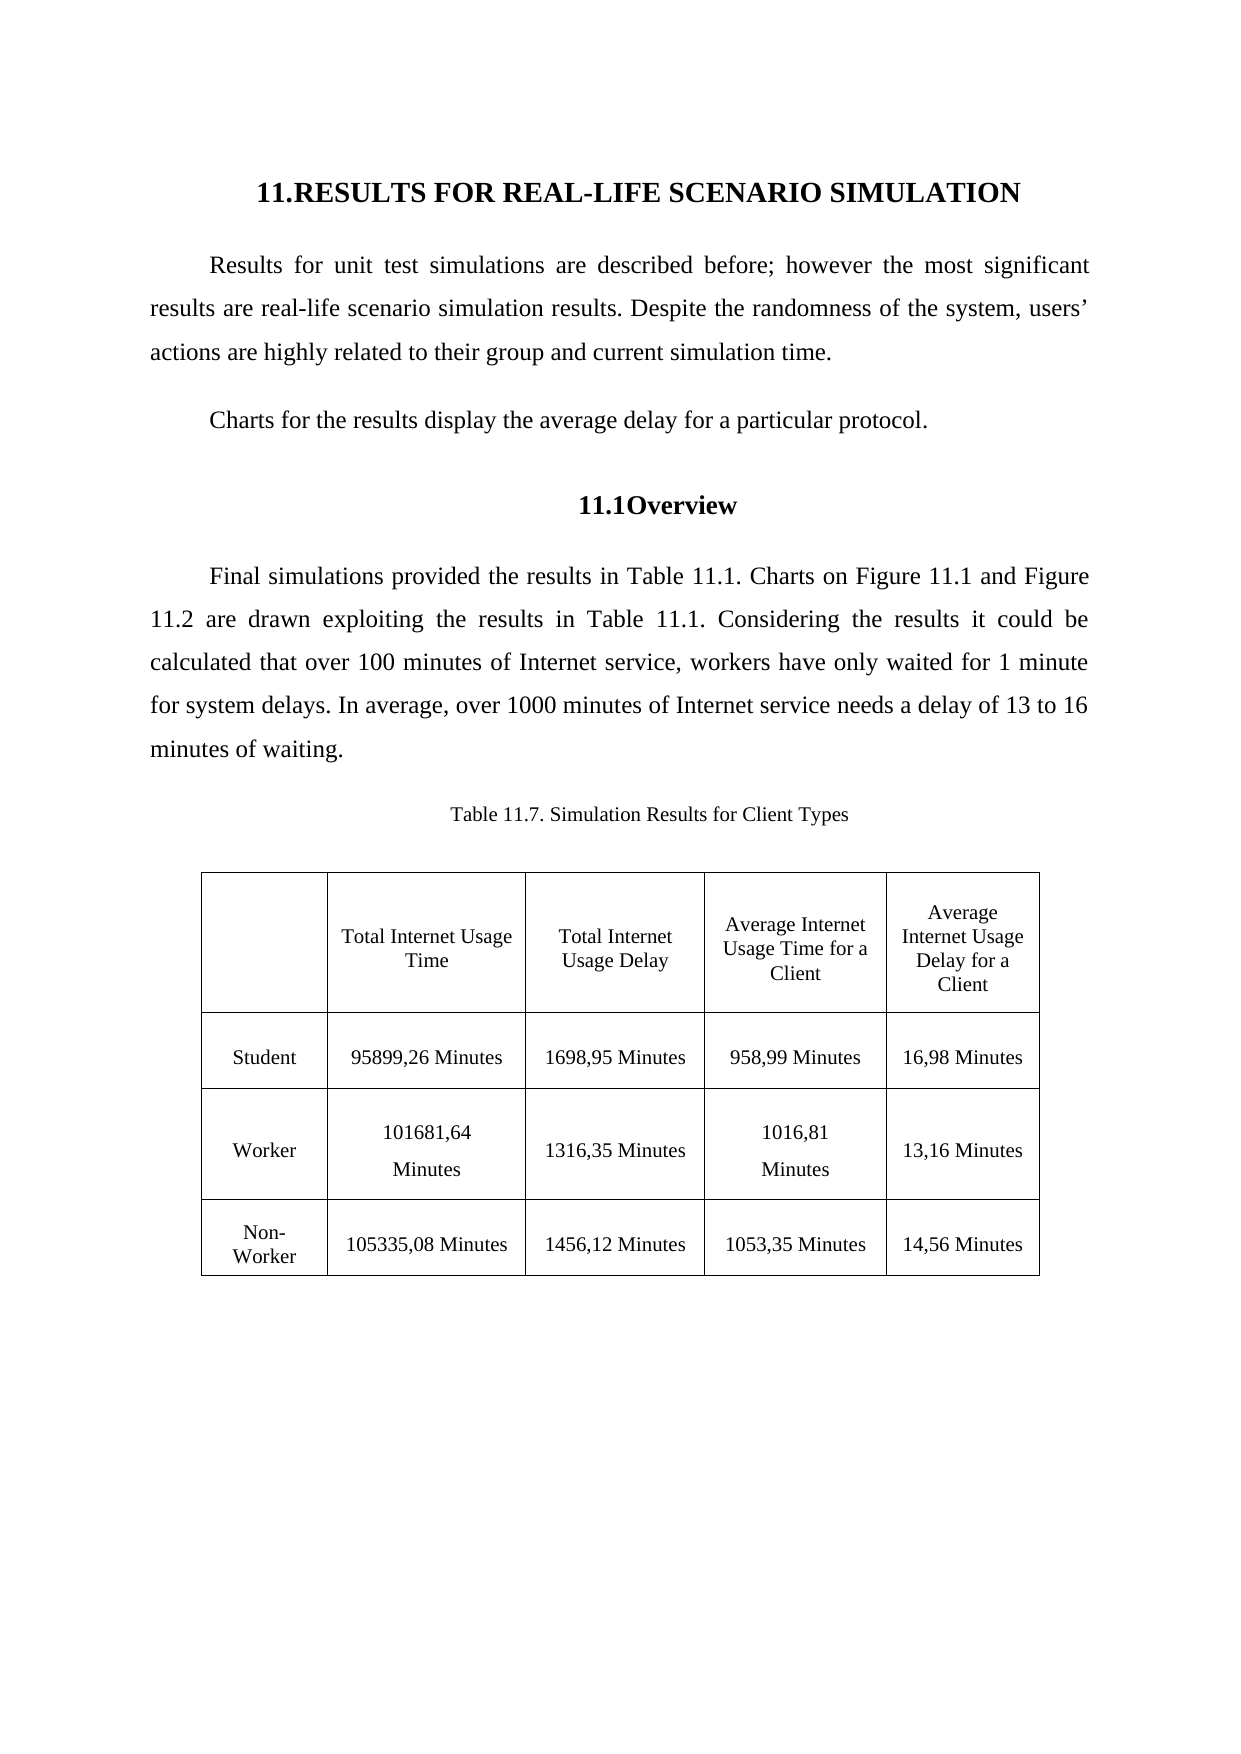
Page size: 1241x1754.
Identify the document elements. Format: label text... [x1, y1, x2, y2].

table_cell 13,16 Minutes [887, 1089, 1039, 1199]
table_cell 1456,12 Minutes [526, 1200, 704, 1275]
table_header Total Internet Usage Time [328, 873, 525, 1012]
table_cell Worker [202, 1089, 327, 1199]
table_cell 1016,81 Minutes [705, 1089, 886, 1199]
table_header Average Internet Usage Time for a Client [705, 873, 886, 1012]
table_cell 1053,35 Minutes [705, 1200, 886, 1275]
table_cell 16,98 Minutes [887, 1013, 1039, 1088]
text Charts for the results display the average delay for a particular protocol. [150, 405, 1090, 433]
table_cell Non-Worker [202, 1200, 327, 1275]
table_cell 1316,35 Minutes [526, 1089, 704, 1199]
text Final simulations provided the results in Table 11.1. Charts on Figure 11.1 and Figure 11.2 are drawn exploiting the results in Table 11.1. Considering the results it could be calculated that over 100 minutes of Internet service, workers have only waited for 1 minute for system delays. In average, over 1000 minutes of Internet service needs a delay of 13 to 16 minutes of waiting. [150, 561, 1090, 762]
table_cell 1698,95 Minutes [526, 1013, 704, 1088]
table_header [202, 873, 327, 1012]
subtitle Overview [225, 489, 1090, 521]
table_header Average Internet Usage Delay for a Client [887, 873, 1039, 1012]
table_cell 958,99 Minutes [705, 1013, 886, 1088]
table_cell 105335,08 Minutes [328, 1200, 525, 1275]
table_cell 95899,26 Minutes [328, 1013, 525, 1088]
subtitle Results for Real-Life Scenario Simulation [187, 175, 1090, 208]
table_cell 101681,64 Minutes [328, 1089, 525, 1199]
text Results for unit test simulations are described before; however the most significant results are real-life scenario simulation results. Despite the randomness of the system, users’ actions are highly related to their group and current simulation time. [150, 250, 1090, 365]
table_cell Student [202, 1013, 327, 1088]
table_cell 14,56 Minutes [887, 1200, 1039, 1275]
table_header Total Internet Usage Delay [526, 873, 704, 1012]
